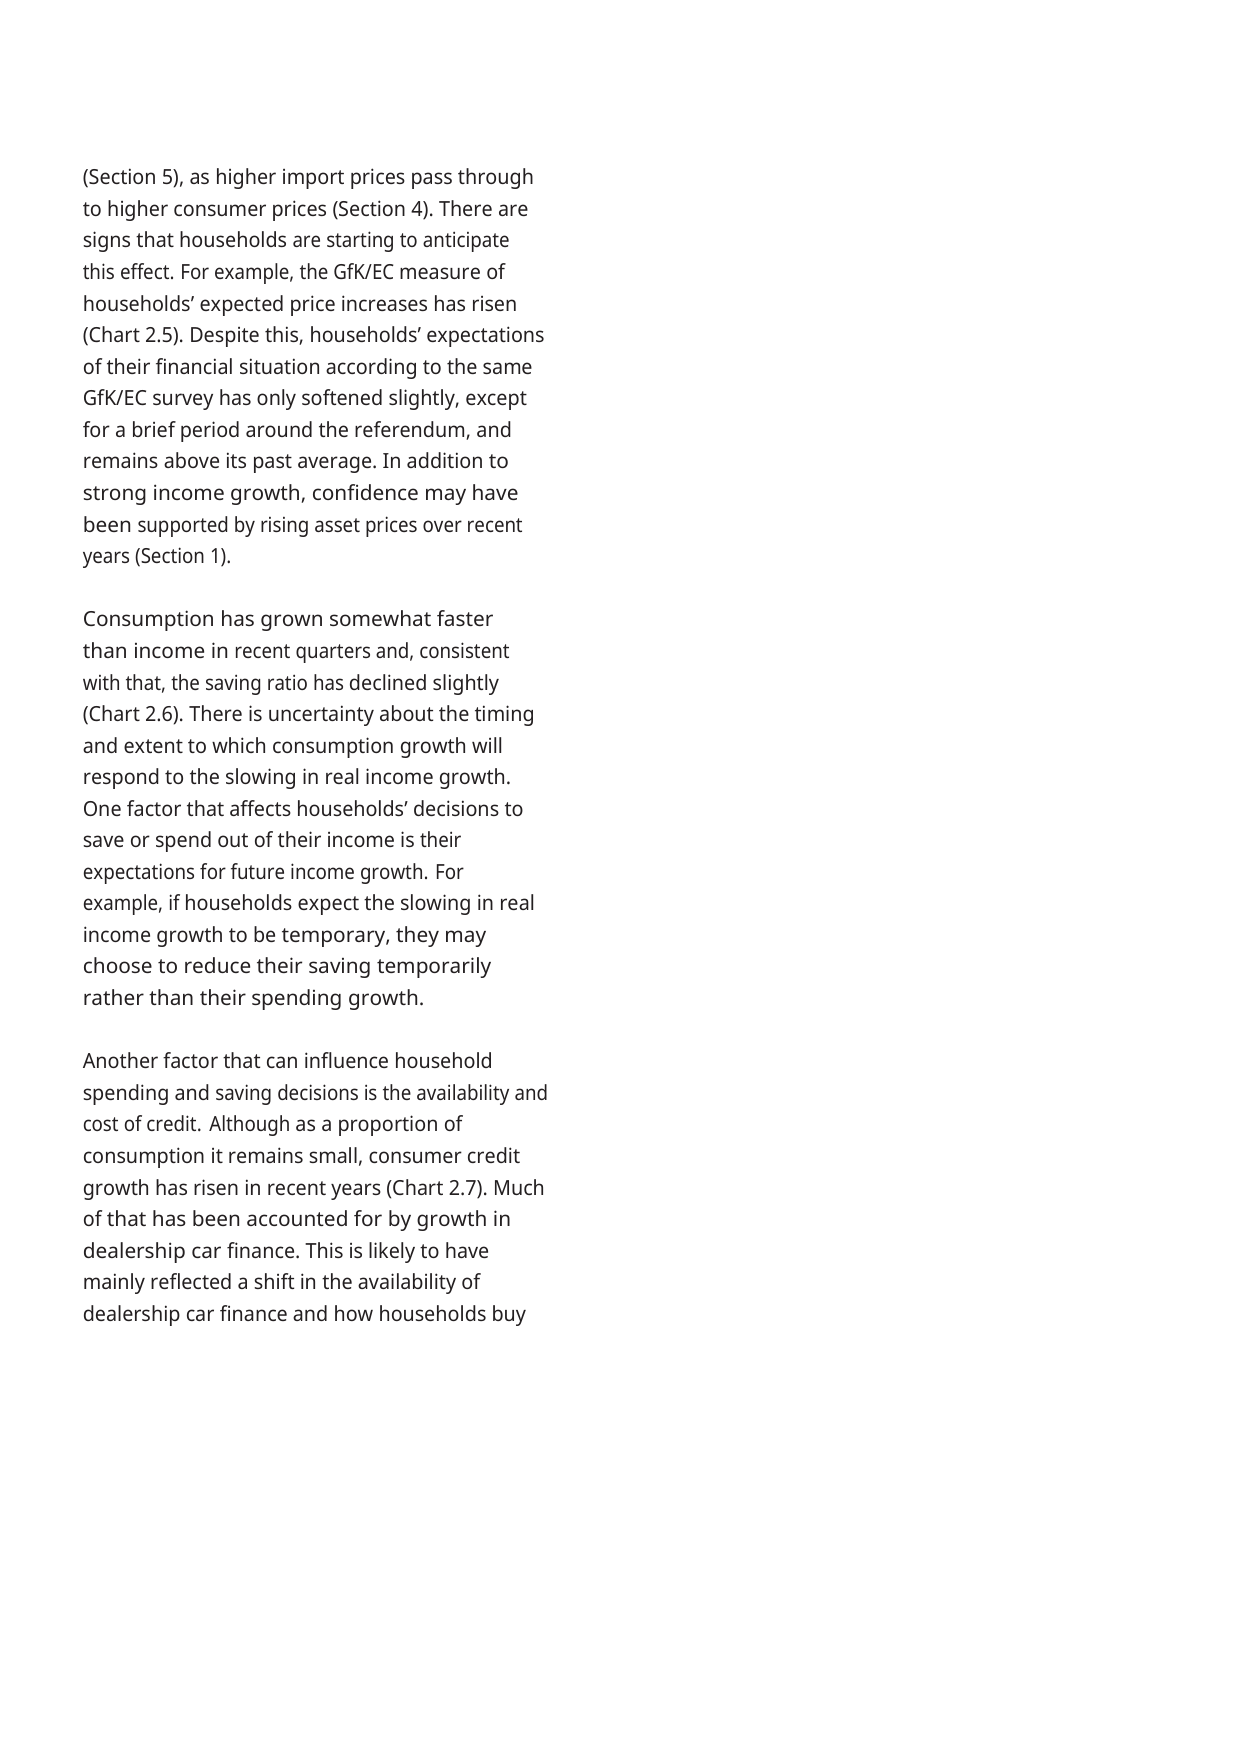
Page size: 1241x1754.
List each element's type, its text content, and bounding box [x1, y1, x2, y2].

text Another factor that can influence household spending and saving decisions is the availability and cost of credit. Although as a proportion of consumption it remains small, consumer credit growth has risen in recent years (Chart 2.7). Much of that has been accounted for by growth in dealership car finance. This is likely to have mainly reflected a shift in the availability of dealership car finance and how households buy [83, 1046, 551, 1327]
text (Section 5), as higher import prices pass through to higher consumer prices (Section 4). There are signs that households are starting to anticipate this effect. For example, the GfK/EC measure of households’ expected price increases has risen (Chart 2.5). Despite this, households’ expectations of their financial situation according to the same GfK/EC survey has only softened slightly, except for a brief period around the referendum, and remains above its past average. In addition to strong income growth, confidence may have been supported by rising asset prices over recent years (Section 1). [83, 162, 545, 570]
text Consumption has grown somewhat faster than income in recent quarters and, consistent with that, the saving ratio has declined slightly (Chart 2.6). There is uncertainty about the timing and extent to which consumption growth will respond to the slowing in real income growth. One factor that affects households’ decisions to save or spend out of their income is their expectations for future income growth. For example, if households expect the slowing in real income growth to be temporary, they may choose to reduce their saving temporarily rather than their spending growth. [83, 604, 543, 1012]
